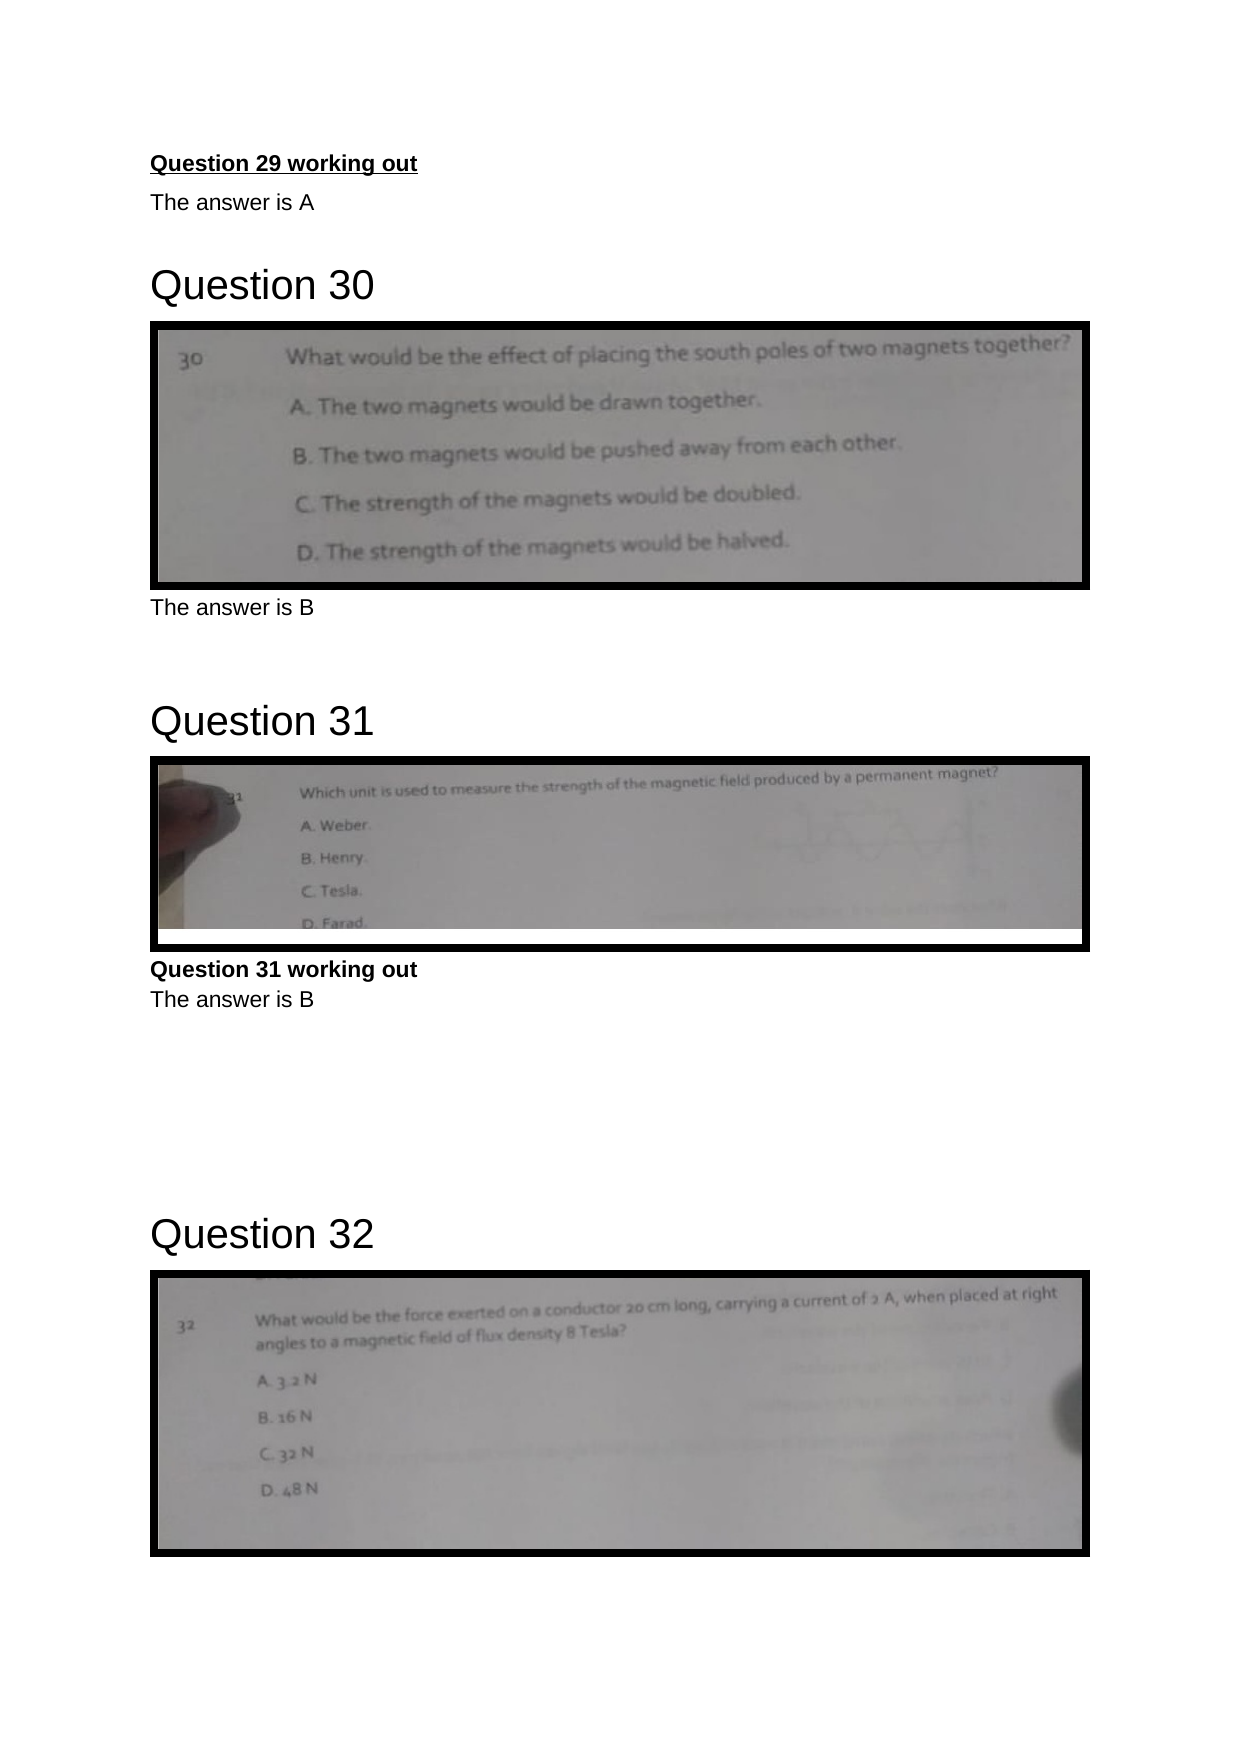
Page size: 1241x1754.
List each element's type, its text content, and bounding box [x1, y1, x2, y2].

subtitle Question 29 working out [150, 150, 1090, 176]
subtitle Question 31 [150, 696, 1090, 744]
text Question 31 working out [150, 956, 1090, 982]
picture [158, 1278, 1082, 1549]
picture [158, 765, 1082, 944]
subtitle Question 32 [150, 1209, 1090, 1257]
text The answer is B [150, 986, 1090, 1012]
subtitle Question 30 [150, 261, 1090, 309]
picture [158, 330, 1082, 582]
text The answer is B [150, 594, 1090, 620]
text The answer is A [150, 189, 1090, 215]
